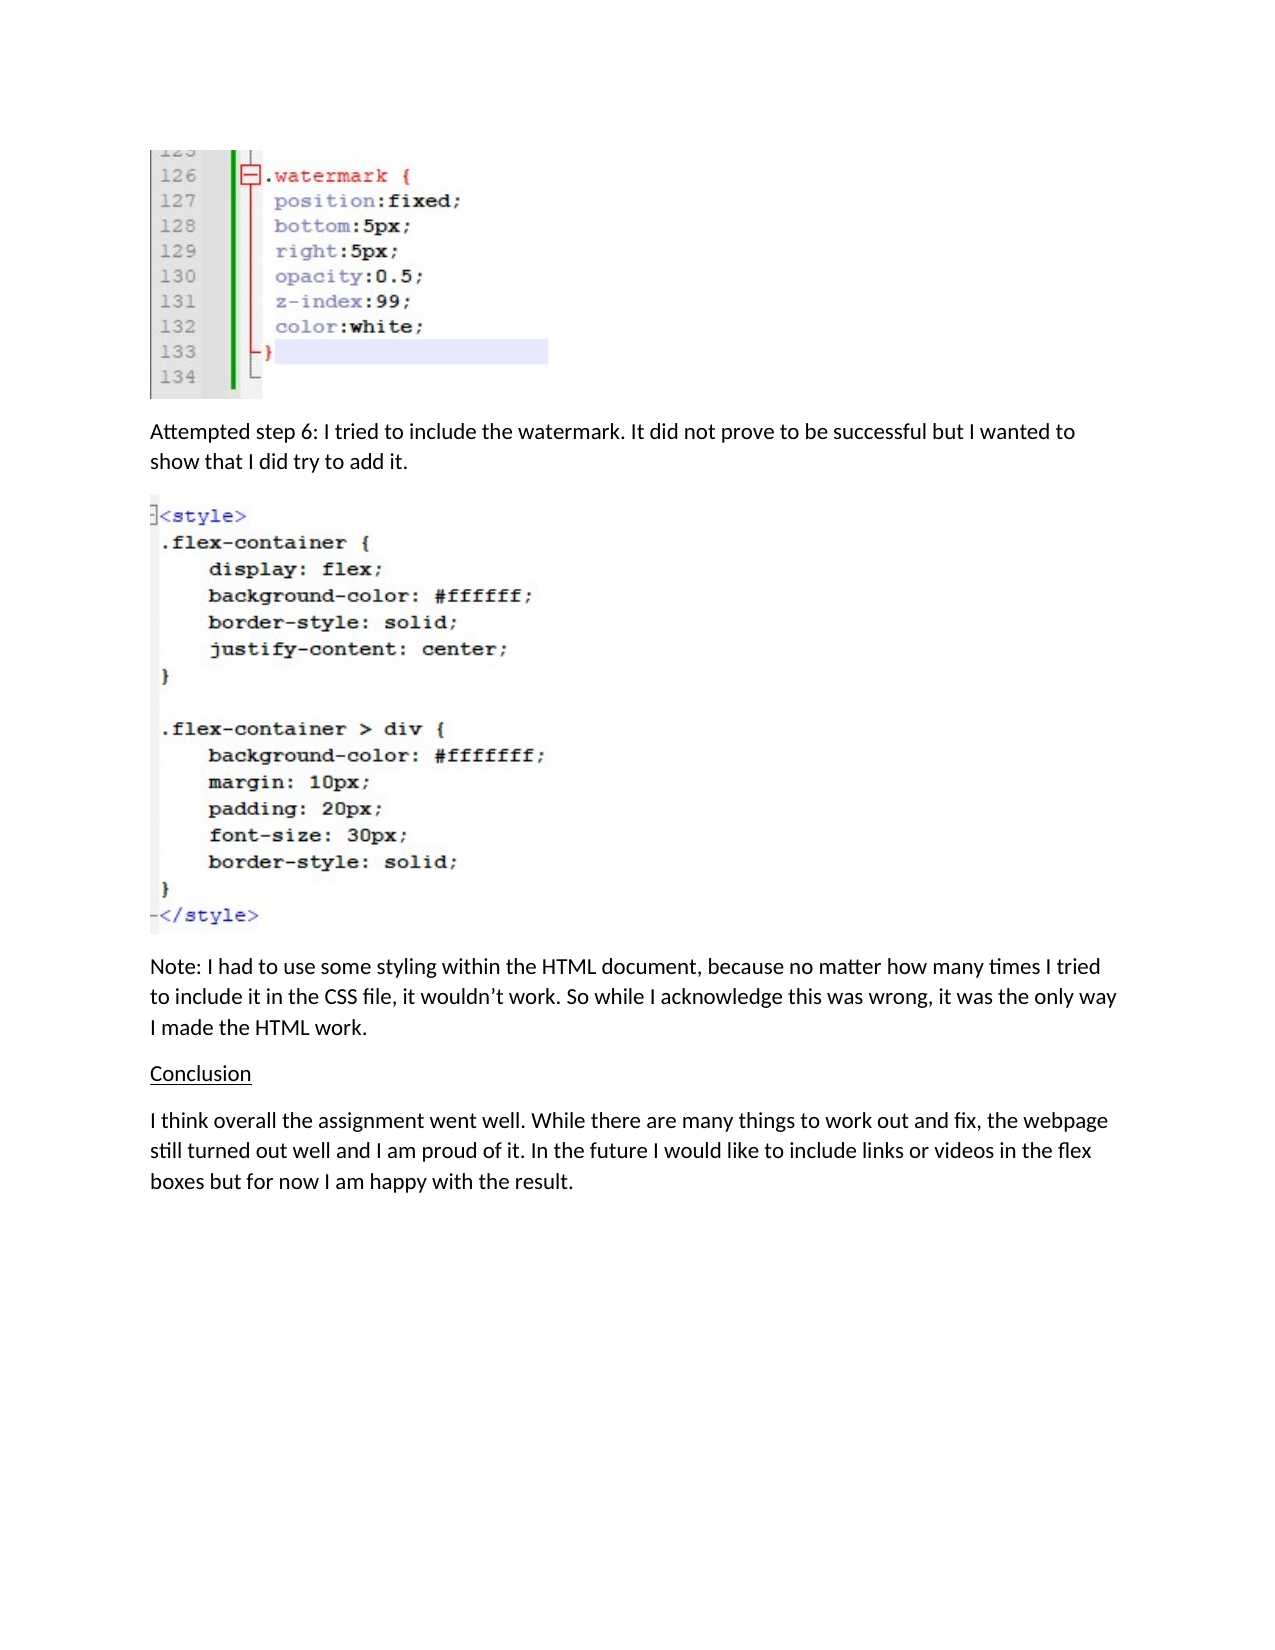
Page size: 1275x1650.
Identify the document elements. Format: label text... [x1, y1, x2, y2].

text Note: I had to use some styling within the HTML document, because no matter how many times I tried to include it in the CSS file, it wouldn’t work. So while I acknowledge this was wrong, it was the only way I made the HTML work. [150, 952, 1125, 1041]
text Conclusion [150, 1059, 1125, 1088]
picture [150, 150, 549, 399]
picture [150, 494, 586, 934]
text Attempted step 6: I tried to include the watermark. It did not prove to be successful but I wanted to show that I did try to add it. [150, 417, 1125, 476]
text I think overall the assignment went well. While there are many things to work out and fix, the webpage still turned out well and I am proud of it. In the future I would like to include links or videos in the flex boxes but for now I am happy with the result. [150, 1106, 1125, 1195]
